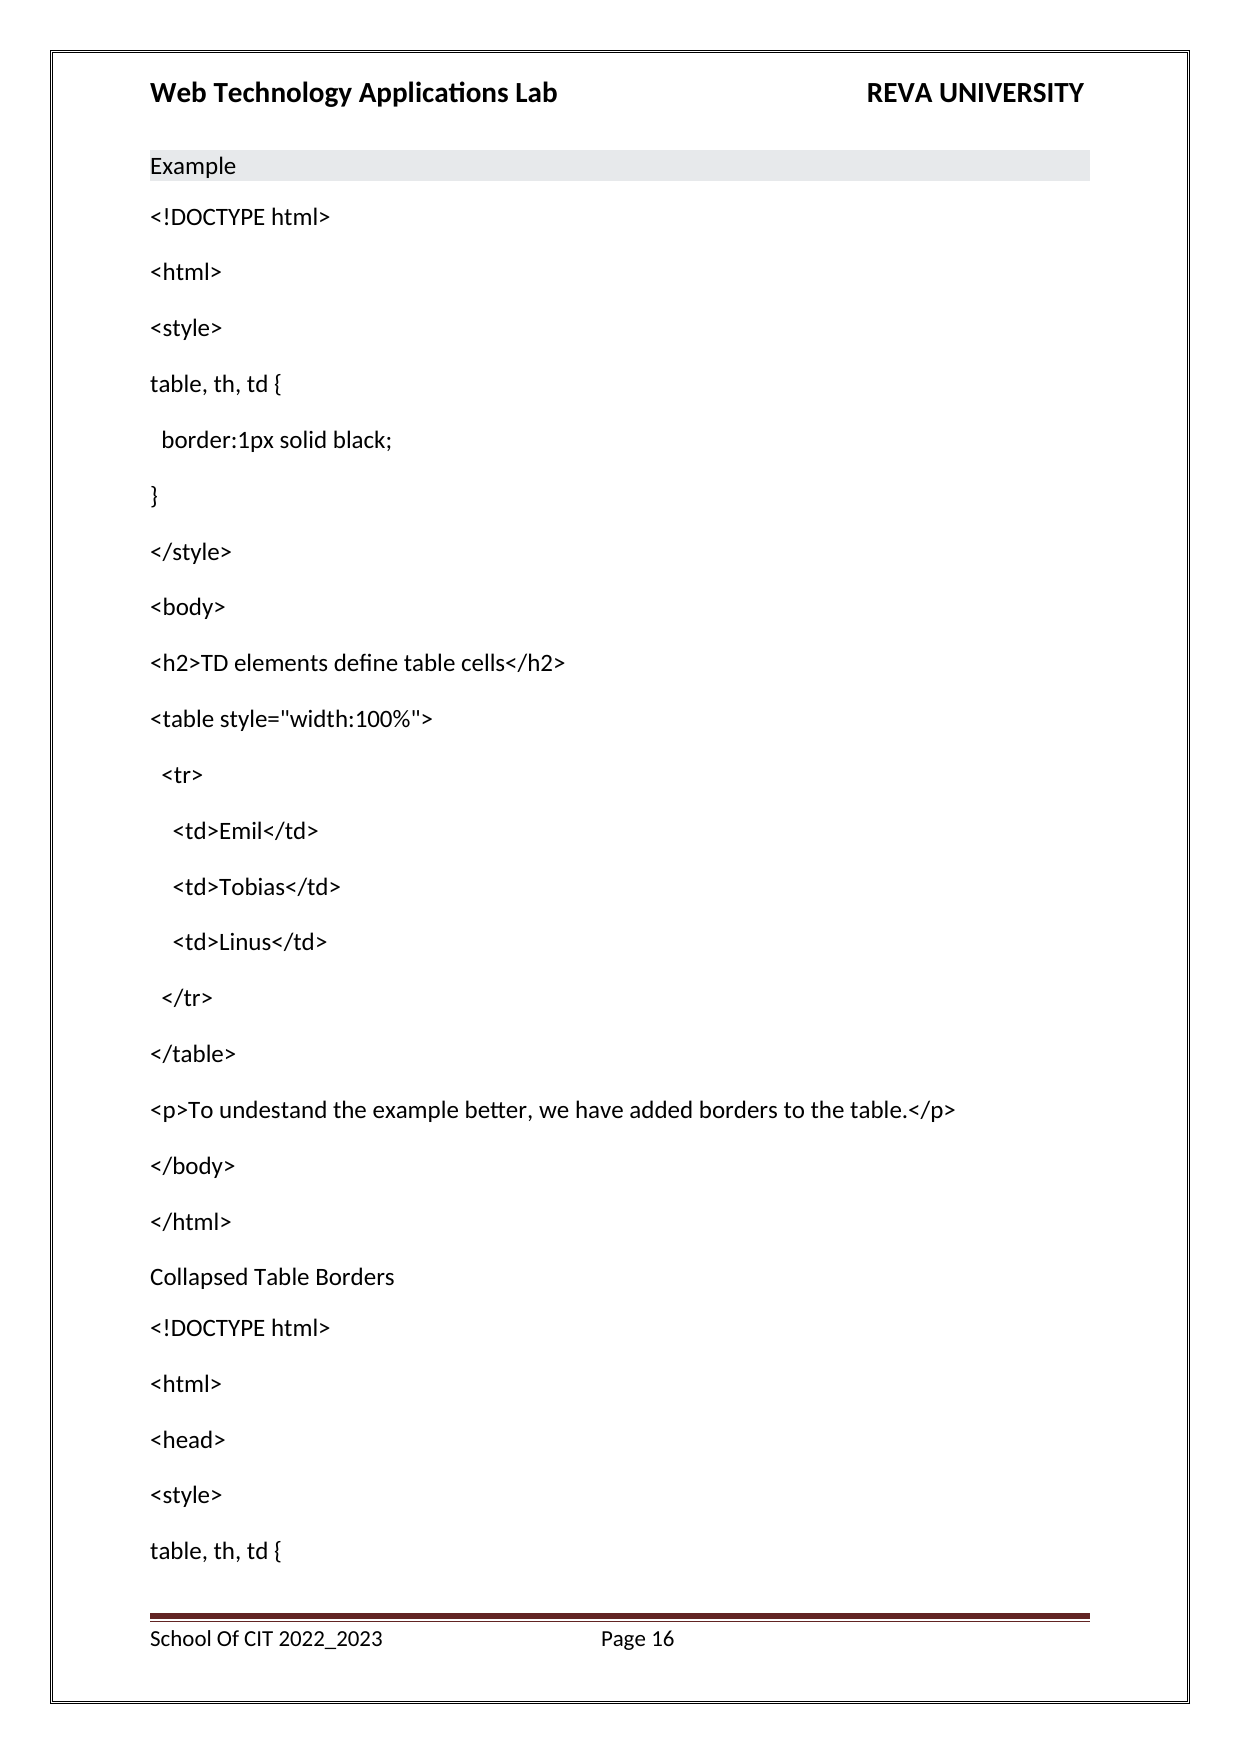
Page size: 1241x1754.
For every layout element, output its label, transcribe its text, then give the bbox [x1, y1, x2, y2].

text <head> [150, 1424, 1090, 1454]
text <tr> [150, 759, 1090, 789]
text } [150, 480, 1090, 510]
text table, th, td { [150, 1535, 1090, 1566]
text border:1px solid black; [150, 424, 1090, 454]
subtitle Example [150, 150, 1090, 181]
text table, th, td { [150, 368, 1090, 399]
text <p>To undestand the example better, we have added borders to the table.</p> [150, 1094, 1090, 1124]
text <h2>TD elements define table cells</h2> [150, 647, 1090, 678]
text <table style="width:100%"> [150, 703, 1090, 734]
text <html> [150, 256, 1090, 287]
text <body> [150, 591, 1090, 622]
text </table> [150, 1038, 1090, 1069]
text </tr> [150, 982, 1090, 1013]
text <td>Emil</td> [150, 815, 1090, 845]
text <style> [150, 312, 1090, 343]
text </html> [150, 1206, 1090, 1236]
text <!DOCTYPE html> [150, 201, 1090, 231]
text </style> [150, 536, 1090, 566]
subtitle Collapsed Table Borders [150, 1261, 1090, 1292]
text <td>Linus</td> [150, 926, 1090, 957]
text <html> [150, 1368, 1090, 1398]
text <td>Tobias</td> [150, 871, 1090, 901]
text </body> [150, 1150, 1090, 1180]
text <style> [150, 1479, 1090, 1510]
text <!DOCTYPE html> [150, 1312, 1090, 1343]
